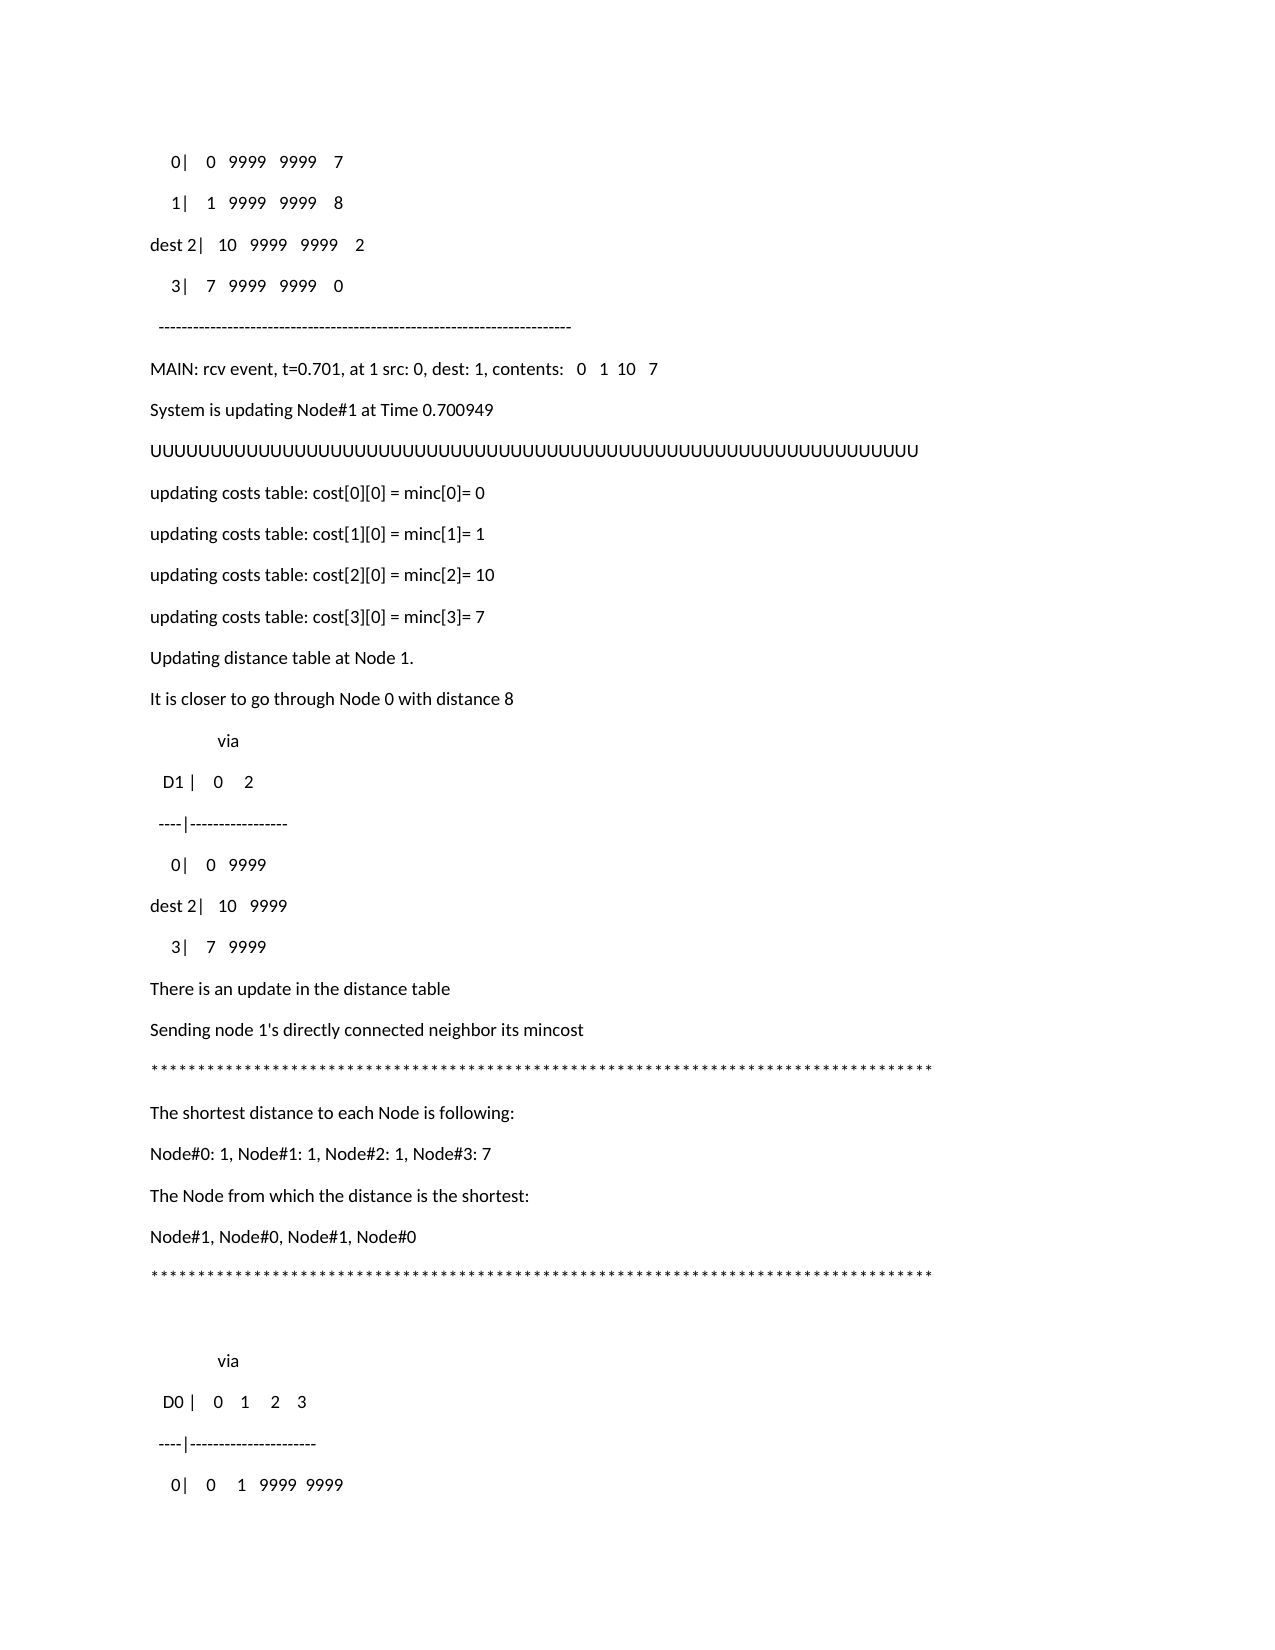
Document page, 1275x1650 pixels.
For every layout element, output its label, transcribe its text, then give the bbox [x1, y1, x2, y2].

text Node#1, Node#0, Node#1, Node#0 [150, 1225, 1125, 1248]
text 1| 1 9999 9999 8 [150, 191, 1125, 214]
text ----|----------------- [150, 812, 1125, 834]
text ----|---------------------- [150, 1432, 1125, 1455]
text ************************************************************************************ [150, 1060, 1125, 1083]
text Sending node 1's directly connected neighbor its mincost [150, 1018, 1125, 1041]
text updating costs table: cost[2][0] = minc[2]= 10 [150, 563, 1125, 586]
text updating costs table: cost[0][0] = minc[0]= 0 [150, 481, 1125, 504]
text dest 2| 10 9999 [150, 894, 1125, 917]
text System is updating Node#1 at Time 0.700949 [150, 398, 1125, 421]
text The Node from which the distance is the shortest: [150, 1184, 1125, 1207]
text via [150, 1349, 1125, 1372]
text The shortest distance to each Node is following: [150, 1101, 1125, 1124]
text via [150, 729, 1125, 752]
text 0| 0 9999 [150, 853, 1125, 876]
text Node#0: 1, Node#1: 1, Node#2: 1, Node#3: 7 [150, 1142, 1125, 1165]
text D1 | 0 2 [150, 770, 1125, 793]
text Updating distance table at Node 1. [150, 646, 1125, 669]
text D0 | 0 1 2 3 [150, 1391, 1125, 1413]
text 3| 7 9999 [150, 936, 1125, 959]
text It is closer to go through Node 0 with distance 8 [150, 688, 1125, 711]
text ************************************************************************************ [150, 1267, 1125, 1289]
text 0| 0 1 9999 9999 [150, 1473, 1125, 1496]
text ------------------------------------------------------------------------ [150, 315, 1125, 338]
text UUUUUUUUUUUUUUUUUUUUUUUUUUUUUUUUUUUUUUUUUUUUUUUUUUUUUUUUUUUUUUUU [150, 439, 1125, 462]
text There is an update in the distance table [150, 977, 1125, 1000]
text updating costs table: cost[3][0] = minc[3]= 7 [150, 605, 1125, 628]
text MAIN: rcv event, t=0.701, at 1 src: 0, dest: 1, contents: 0 1 10 7 [150, 357, 1125, 380]
text 0| 0 9999 9999 7 [150, 150, 1125, 173]
text dest 2| 10 9999 9999 2 [150, 233, 1125, 256]
text 3| 7 9999 9999 0 [150, 274, 1125, 297]
text updating costs table: cost[1][0] = minc[1]= 1 [150, 522, 1125, 545]
